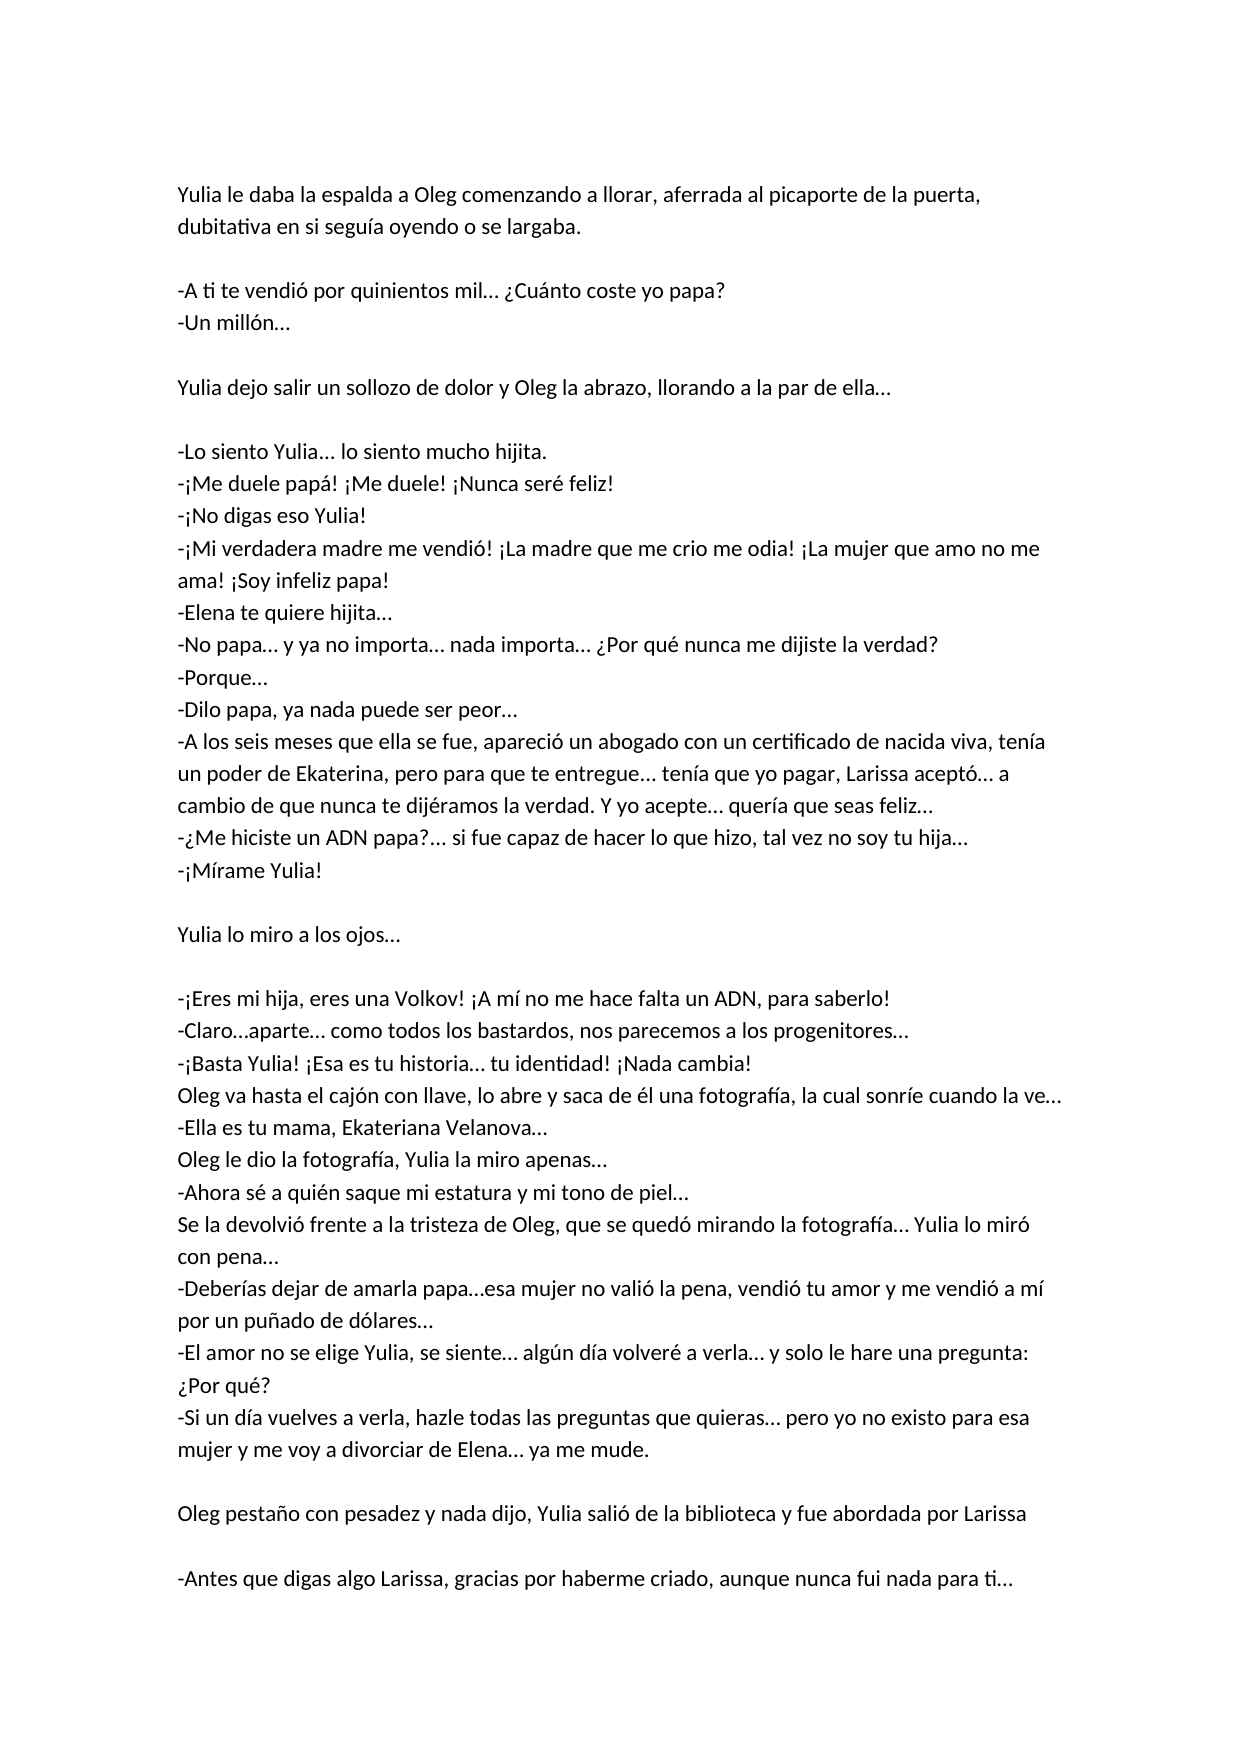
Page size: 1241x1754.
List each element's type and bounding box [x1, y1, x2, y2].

text [177, 148, 1063, 1592]
